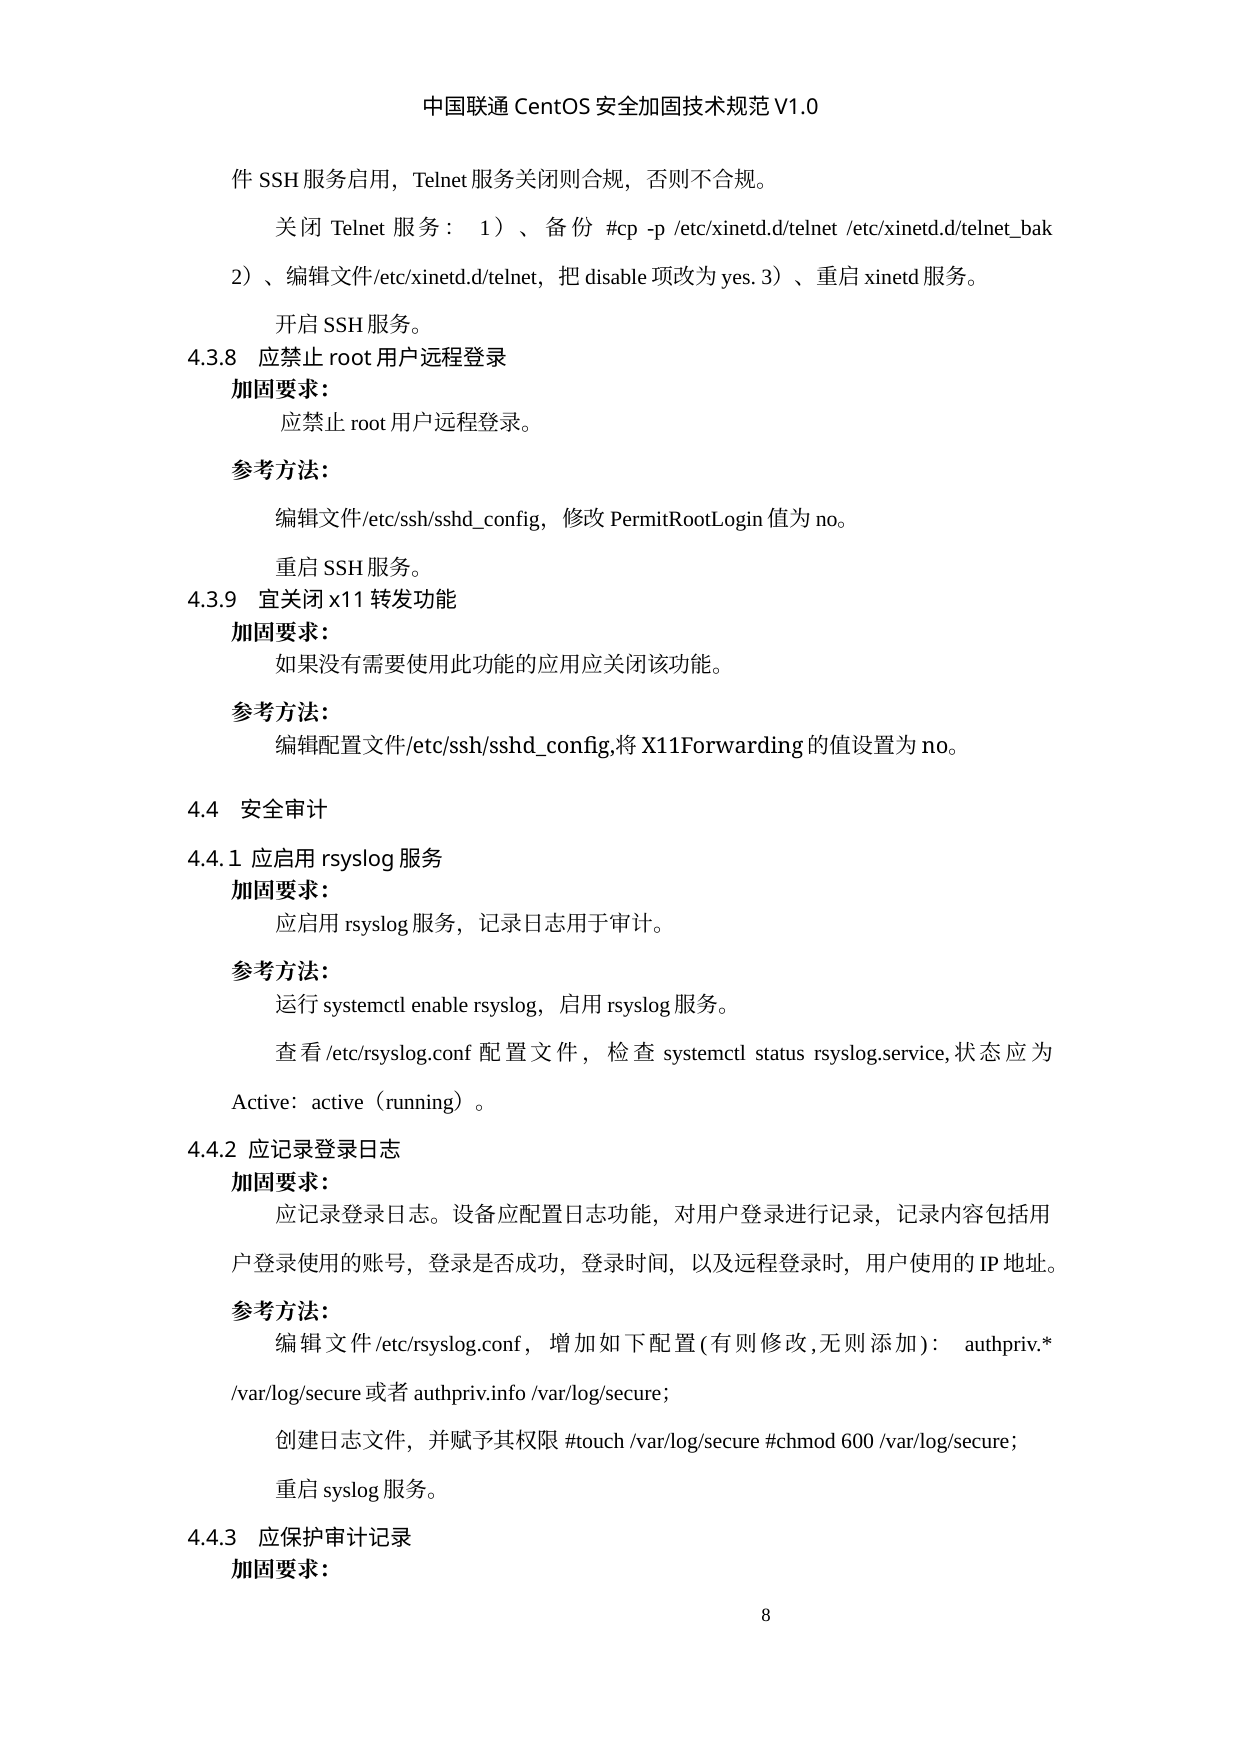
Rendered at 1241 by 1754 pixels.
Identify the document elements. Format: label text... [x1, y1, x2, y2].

text 编辑配置文件/etc/ssh/sshd_config,将X11Forwarding的值设置为no。 [231, 727, 1053, 760]
text 4.4.１ 应启用rsyslog服务 [187, 841, 1053, 873]
text 4.3.9 宜关闭x11转发功能 [187, 582, 1053, 614]
text 如果没有需要使用此功能的应用应关闭该功能。 [231, 647, 1053, 679]
text 应启用rsyslog服务，记录日志用于审计。 [231, 906, 1053, 938]
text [231, 162, 1053, 194]
text 创建日志文件，并赋予其权限 #touch /var/log/secure #chmod 600 /var/log/secure； [231, 1423, 1053, 1456]
text 参考方法： [187, 954, 1053, 986]
subtitle 4.4 安全审计 [187, 792, 1053, 824]
text 应禁止root用户远程登录。 [231, 404, 1053, 437]
text 重启SSH服务。 [231, 549, 1053, 582]
text 加固要求： [187, 372, 1053, 404]
text 4.3.8 应禁止root用户远程登录 [187, 339, 1053, 372]
text 加固要求： [187, 614, 1053, 647]
text 运行systemctl enable rsyslog，启用rsyslog服务。 [231, 986, 1053, 1019]
text 参考方法： [187, 1294, 1053, 1326]
text 4.4.3 应保护审计记录 [187, 1519, 1053, 1552]
text 参考方法： [187, 453, 1053, 485]
text 加固要求： [187, 1164, 1053, 1197]
text 重启syslog服务。 [231, 1471, 1053, 1504]
text 开启SSH服务。 [231, 307, 1053, 339]
text 查看/etc/rsyslog.conf配置文件，检查systemctl status rsyslog.service,状态应为Active：active（running）。 [231, 1035, 1053, 1116]
text 参考方法： [187, 695, 1053, 727]
text 加固要求： [187, 873, 1053, 906]
text 加固要求： [187, 1552, 1053, 1584]
text 编辑文件/etc/rsyslog.conf，增加如下配置(有则修改,无则添加)： authpriv.* /var/log/secure或者authpriv.info /var/log/secure； [231, 1326, 1053, 1407]
text 应记录登录日志。设备应配置日志功能，对用户登录进行记录，记录内容包括用户登录使用的账号，登录是否成功，登录时间，以及远程登录时，用户使用的IP地址。 [231, 1197, 1053, 1278]
text 编辑文件/etc/ssh/sshd_config，修改PermitRootLogin值为no。 [231, 501, 1053, 533]
text 关闭Telnet服务： 1）、备份 #cp -p /etc/xinetd.d/telnet /etc/xinetd.d/telnet_bak 2）、编辑文件/etc/xinetd.d/telnet，把disable项改为yes. 3）、重启xinetd服务。 [231, 210, 1053, 291]
text 4.4.2 应记录登录日志 [187, 1132, 1053, 1164]
